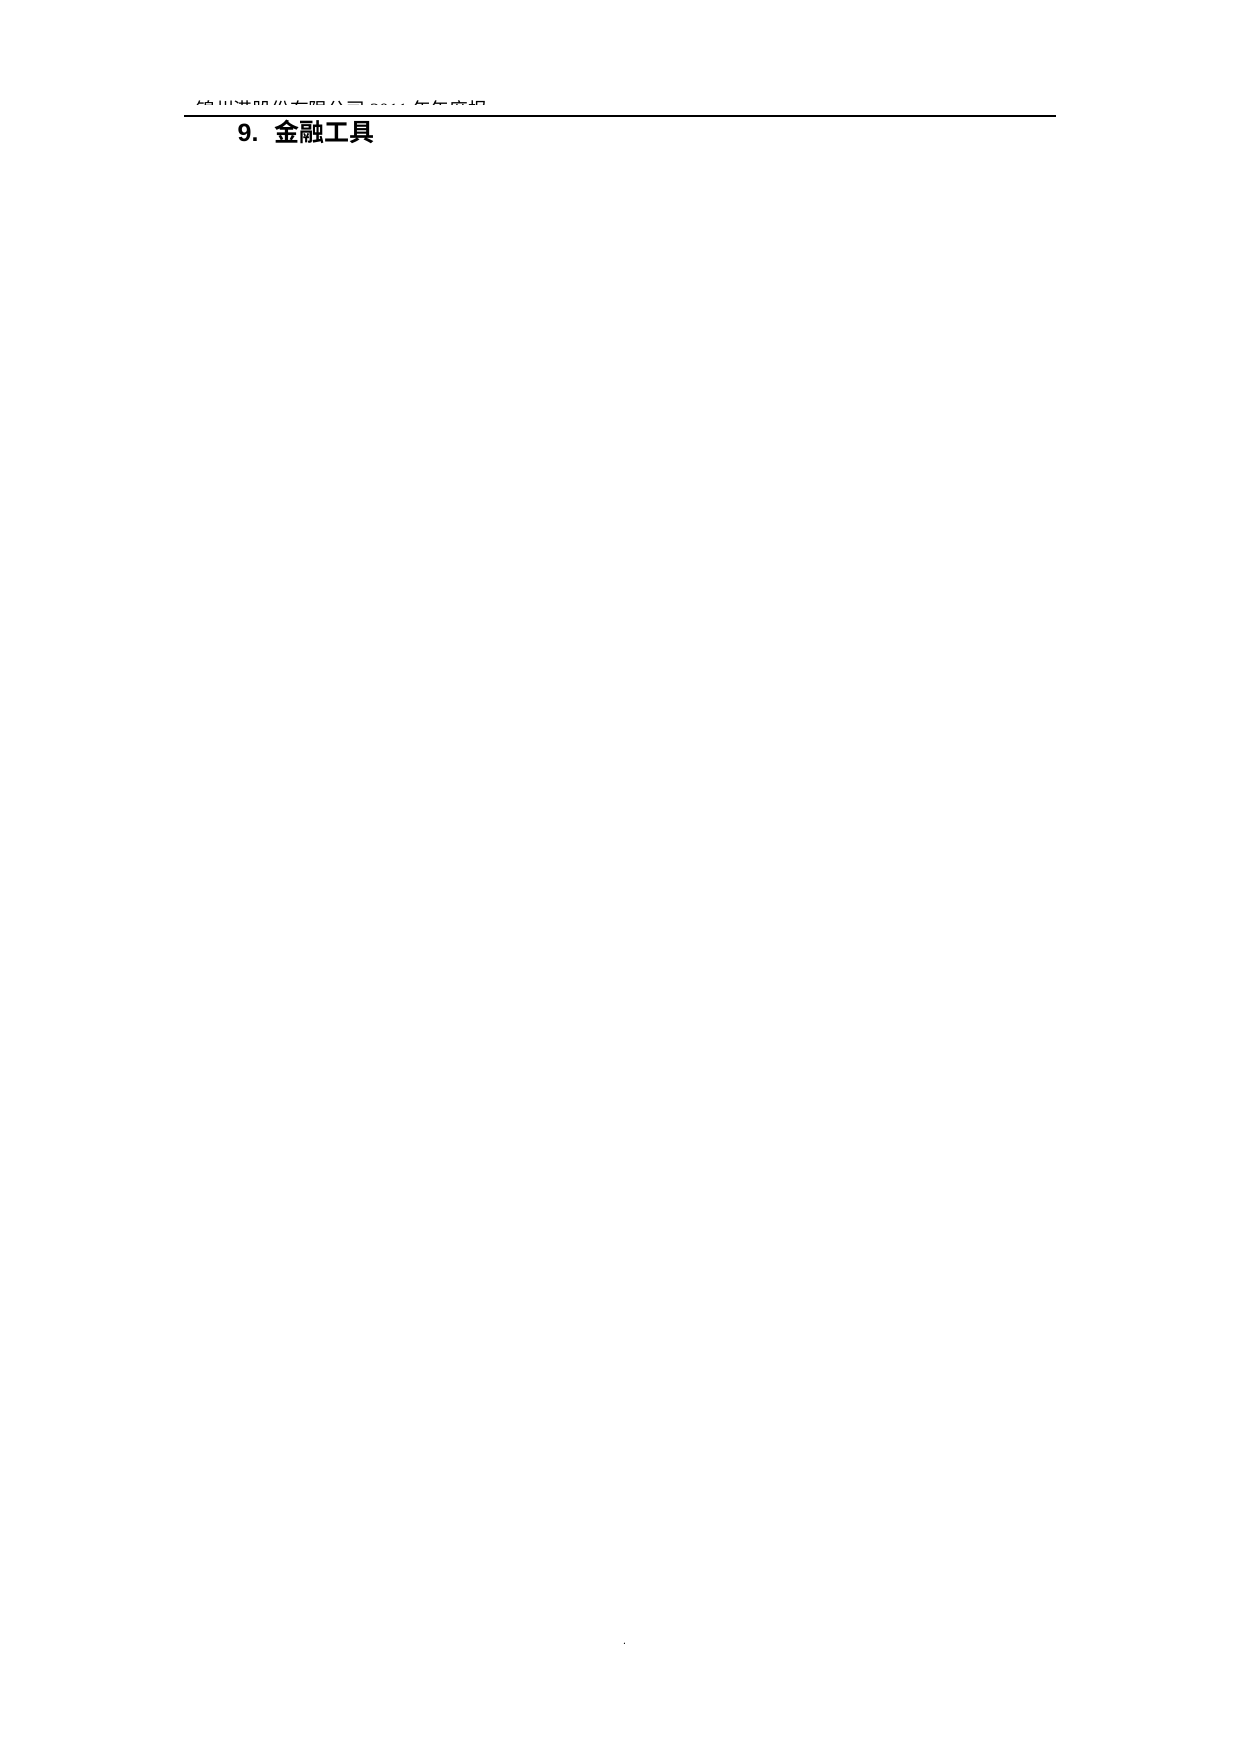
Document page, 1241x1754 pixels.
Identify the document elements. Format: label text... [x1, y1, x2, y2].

subtitle 9. 金融工具 [237, 114, 1078, 149]
